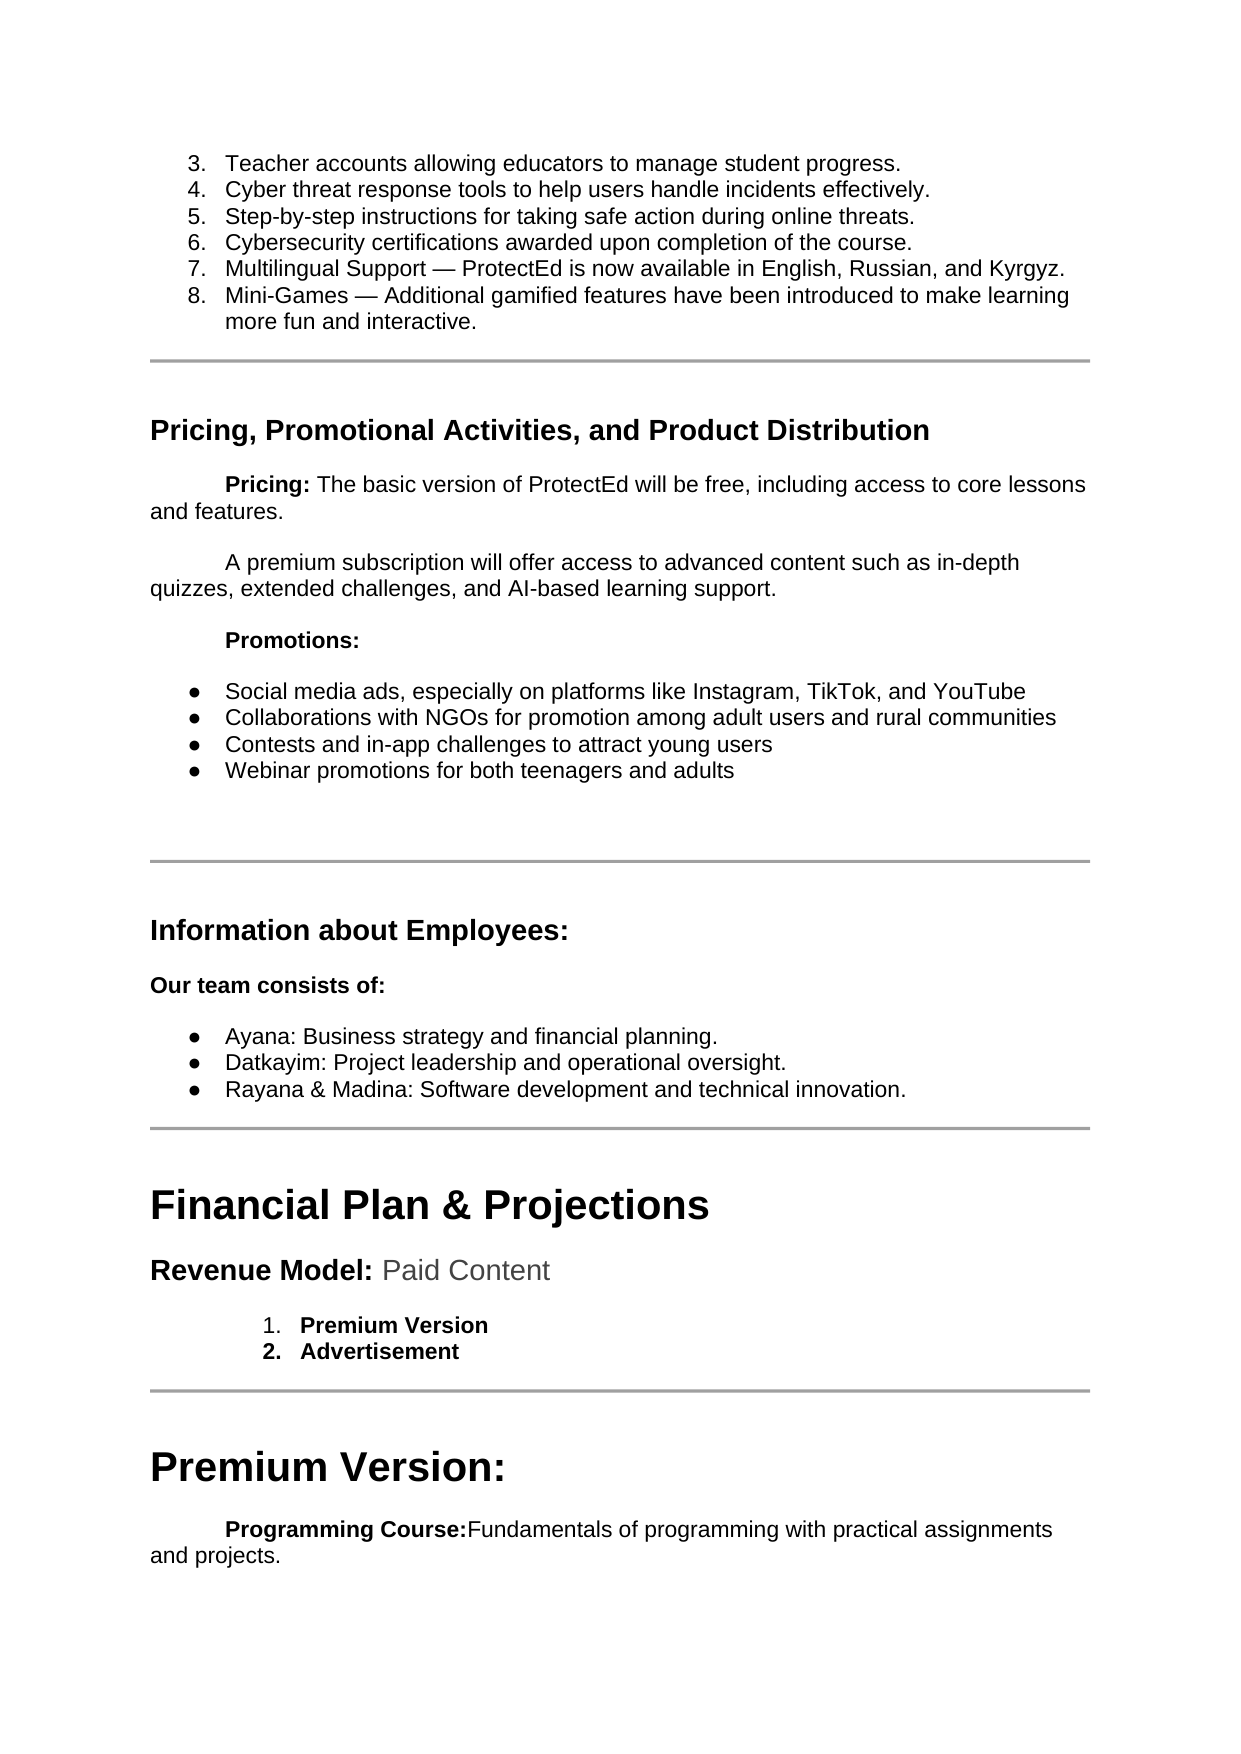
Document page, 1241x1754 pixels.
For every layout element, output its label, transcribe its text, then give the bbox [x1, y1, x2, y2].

text Our team consists of: [150, 972, 1090, 998]
text Promotions: [150, 627, 1090, 653]
subtitle Financial Plan & Projections [150, 1180, 1090, 1228]
text A premium subscription will offer access to advanced content such as in-depth quizzes, extended challenges, and AI-based learning support. [150, 549, 1090, 602]
list Cybersecurity certifications awarded upon completion of the course. [187, 229, 1090, 255]
subtitle Premium Version: [150, 1443, 1090, 1491]
list Step-by-step instructions for taking safe action during online threats. [187, 203, 1090, 229]
subtitle Revenue Model: Paid Content [150, 1253, 1090, 1287]
list Collaborations with NGOs for promotion among adult users and rural communities [187, 704, 1090, 731]
list Mini-Games — Additional gamified features have been introduced to make learning more fun and interactive. [187, 282, 1090, 334]
list Premium Version [262, 1312, 1090, 1338]
list Advertisement [262, 1338, 1090, 1364]
list Contests and in-app challenges to attract young users [187, 731, 1090, 757]
list Teacher accounts allowing educators to manage student progress. [187, 150, 1090, 176]
list Rayana & Madina: Software development and technical innovation. [187, 1076, 1090, 1102]
text Pricing: The basic version of ProtectEd will be free, including access to core lessons and features. [150, 471, 1090, 524]
list Social media ads, especially on platforms like Instagram, TikTok, and YouTube [187, 678, 1090, 704]
list Webinar promotions for both teenagers and adults [187, 757, 1090, 783]
text Programming Course:Fundamentals of programming with practical assignments and projects. [150, 1516, 1090, 1568]
subtitle Information about Employees: [150, 913, 1090, 947]
list Ayana: Business strategy and financial planning. [187, 1023, 1090, 1049]
list Multilingual Support — ProtectEd is now available in English, Russian, and Kyrgyz. [187, 255, 1090, 282]
list Cyber threat response tools to help users handle incidents effectively. [187, 176, 1090, 203]
list Datkayim: Project leadership and operational oversight. [187, 1049, 1090, 1076]
subtitle Pricing, Promotional Activities, and Product Distribution [150, 413, 1090, 446]
